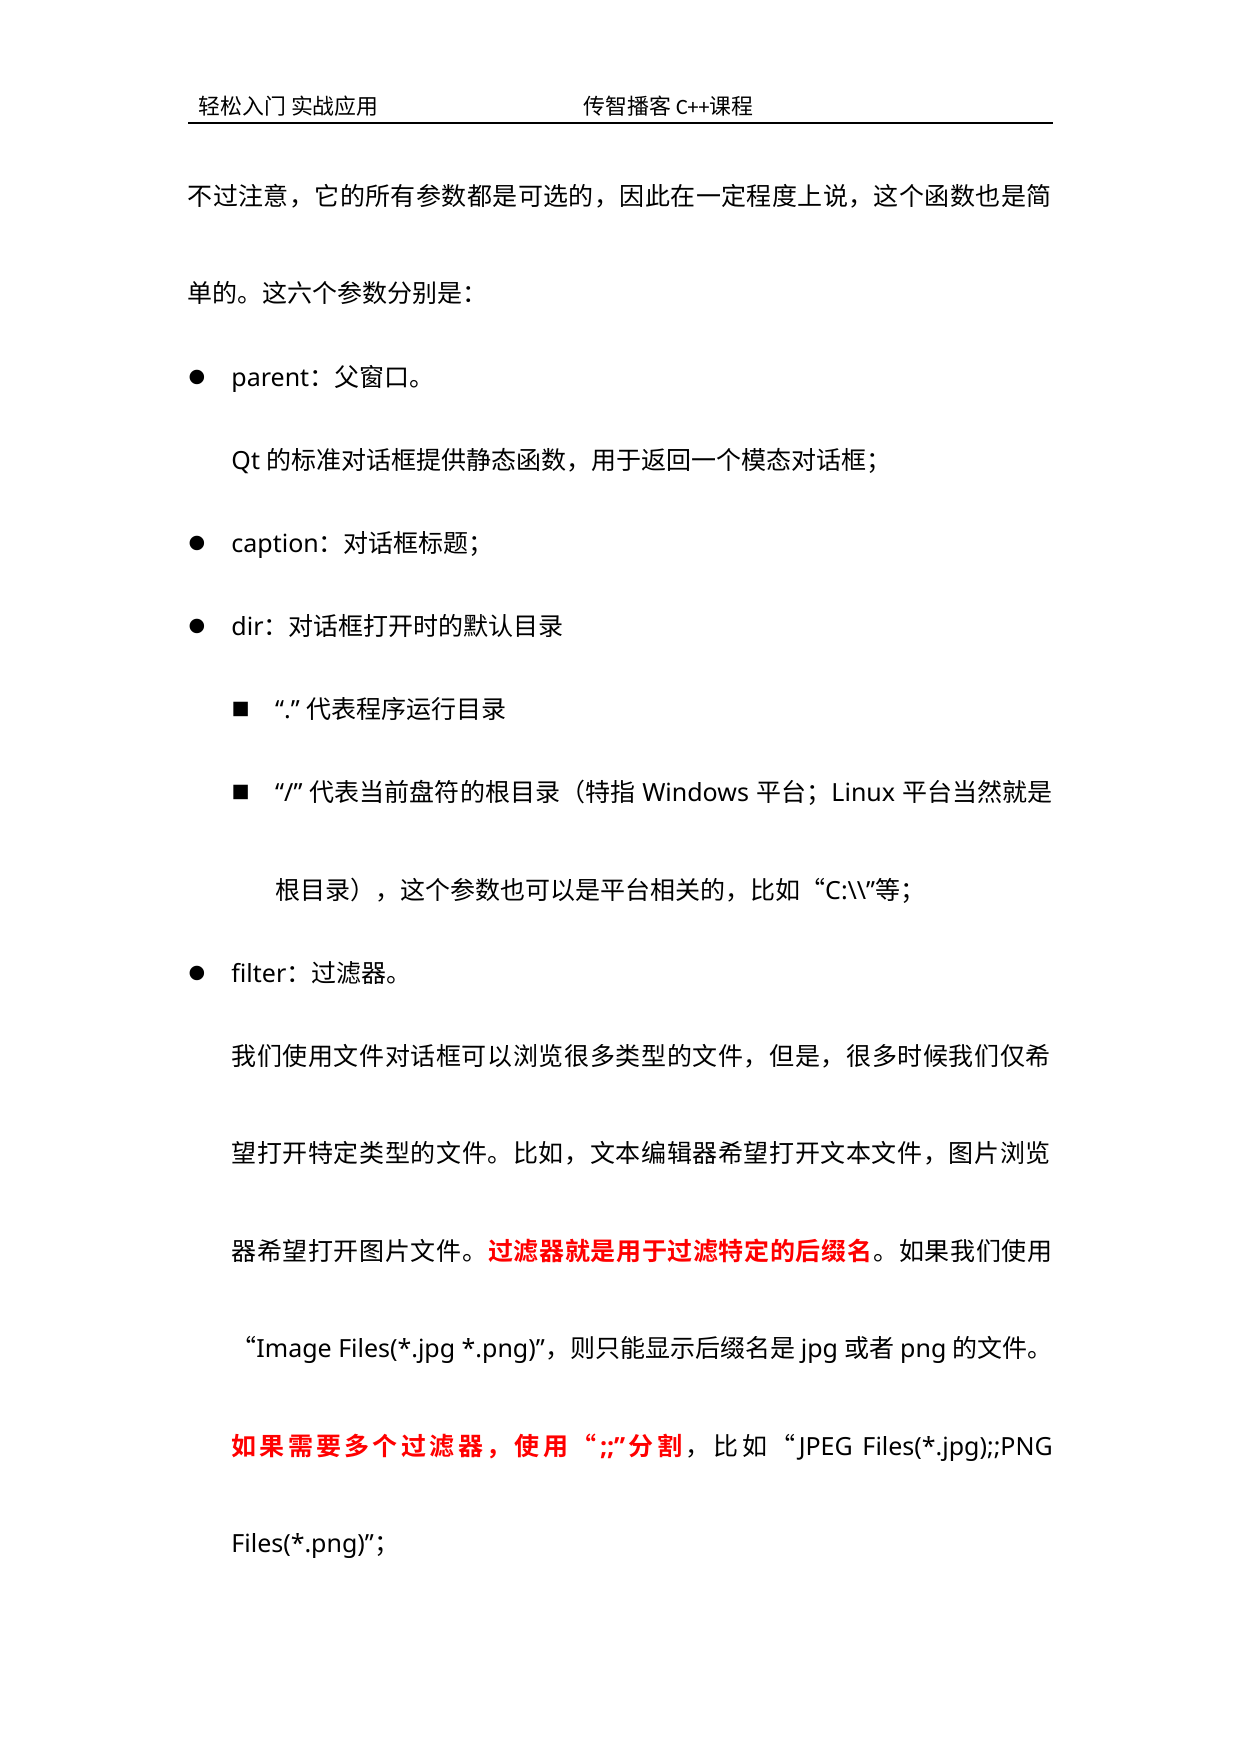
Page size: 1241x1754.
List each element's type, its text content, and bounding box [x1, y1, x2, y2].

list “.” 代表程序运行目录 [231, 675, 1053, 740]
list “/” 代表当前盘符的根目录（特指 Windows 平台；Linux 平台当然就是根目录），这个参数也可以是平台相关的，比如“C:\\”等； [231, 758, 1053, 921]
list caption：对话框标题； [187, 509, 1053, 574]
text 不过注意，它的所有参数都是可选的，因此在一定程度上说，这个函数也是简单的。这六个参数分别是： [187, 162, 1053, 324]
list parent：父窗口。 [187, 343, 1053, 408]
text Qt 的标准对话框提供静态函数，用于返回一个模态对话框； [231, 426, 1053, 491]
text 我们使用文件对话框可以浏览很多类型的文件，但是，很多时候我们仅希望打开特定类型的文件。比如，文本编辑器希望打开文本文件，图片浏览器希望打开图片文件。过滤器就是用于过滤特定的后缀名。如果我们使用“Image Files(*.jpg *.png)”，则只能显示后缀名是 jpg 或者 png 的文件。如果需要多个过滤器，使用“;;”分割，比如“JPEG Files(*.jpg);;PNG Files(*.png)”； [231, 1022, 1053, 1574]
list dir：对话框打开时的默认目录 [187, 592, 1053, 657]
list filter：过滤器。 [187, 939, 1053, 1004]
